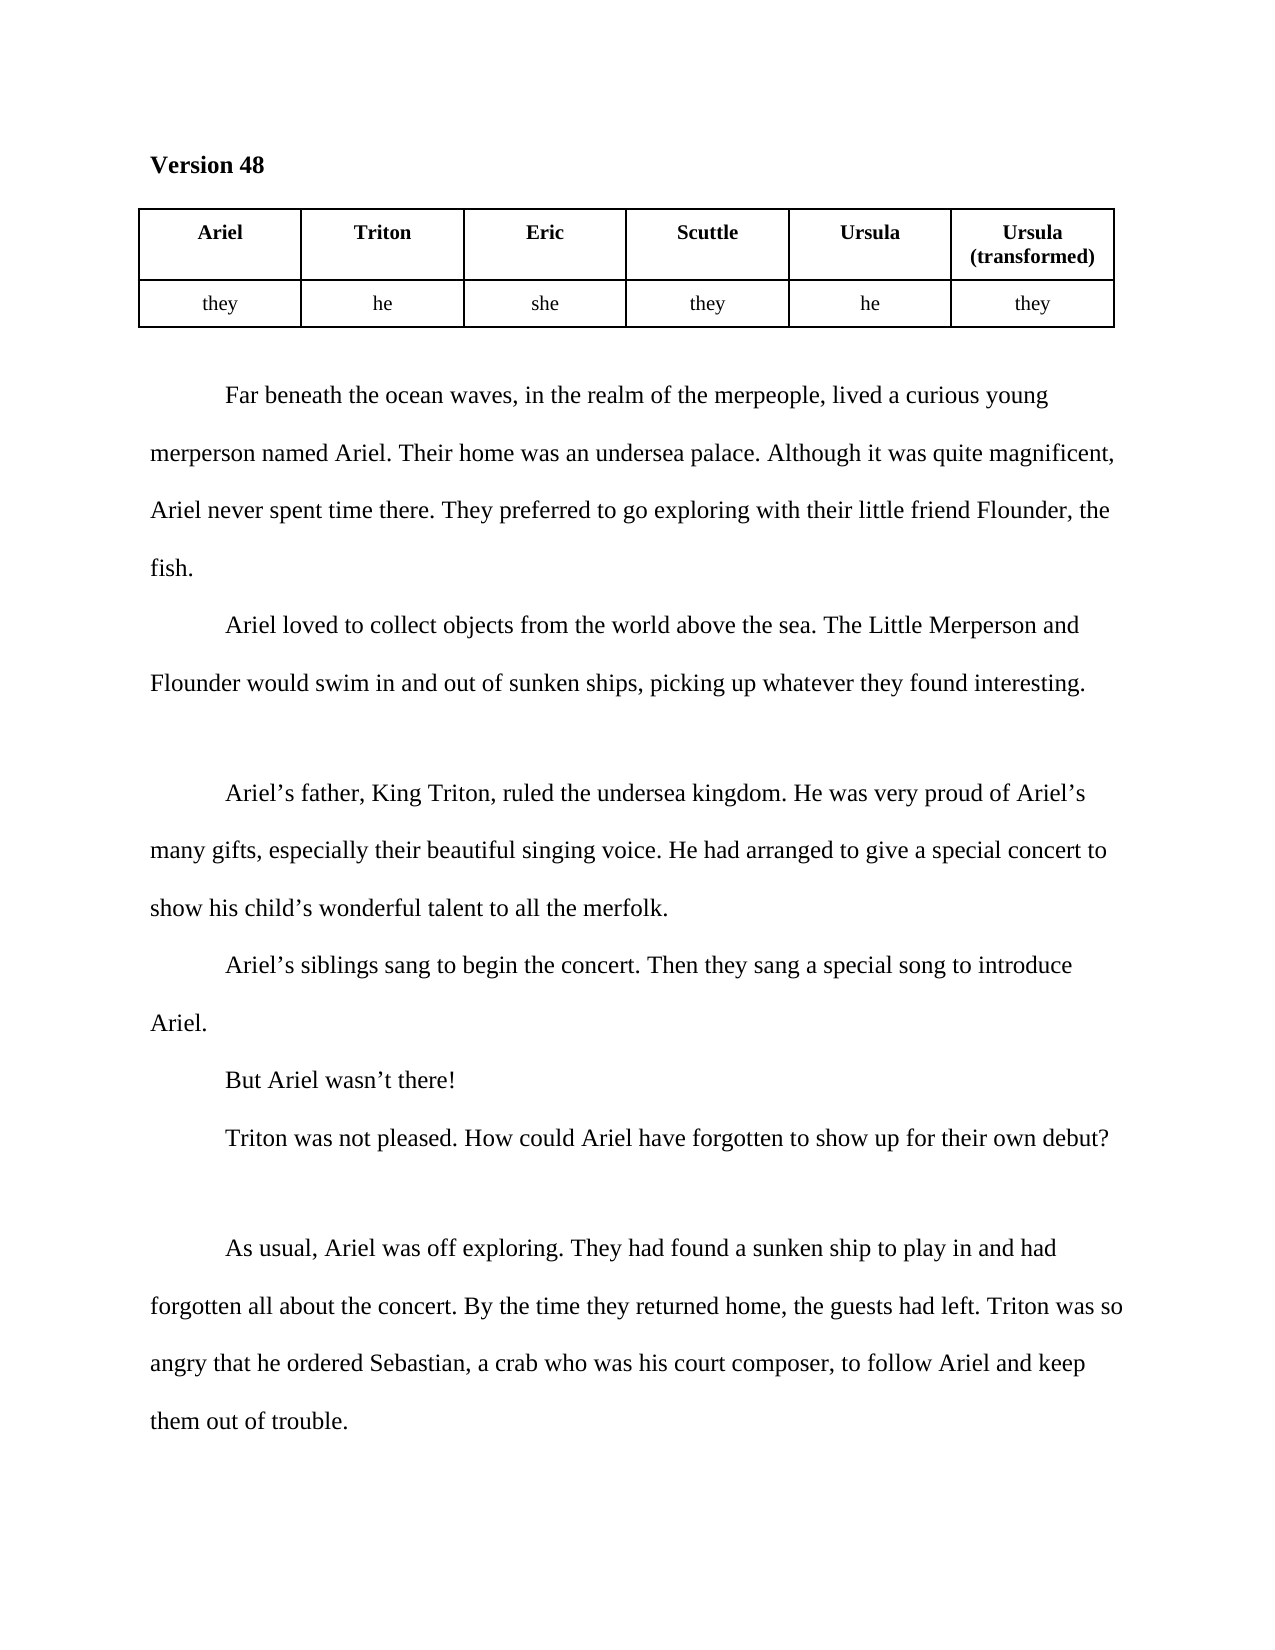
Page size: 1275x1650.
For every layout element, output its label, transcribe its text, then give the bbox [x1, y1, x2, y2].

text Ariel’s father, King Triton, ruled the undersea kingdom. He was very proud of Ariel’s many gifts, especially their beautiful singing voice. He had arranged to give a special concert to show his child’s wonderful talent to all the merfolk. [150, 778, 1125, 922]
text Triton was not pleased. How could Ariel have forgotten to show up for their own debut? [150, 1123, 1125, 1152]
table_header Ursula (transformed) [952, 210, 1113, 278]
table_cell he [790, 281, 950, 326]
table_cell he [302, 281, 463, 326]
text Ariel’s siblings sang to begin the concert. Then they sang a special song to introduce Ariel. [150, 951, 1125, 1037]
table_cell she [465, 281, 625, 326]
table_cell they [140, 281, 300, 326]
text Far beneath the ocean waves, in the realm of the merpeople, lived a curious young merperson named Ariel. Their home was an undersea palace. Although it was quite magnificent, Ariel never spent time there. They preferred to go exploring with their little friend Flounder, the fish. [150, 380, 1125, 582]
text But Ariel wasn’t there! [150, 1066, 1125, 1094]
table_header Scuttle [627, 210, 788, 278]
text Version 48 [150, 150, 1125, 179]
text Ariel loved to collect objects from the world above the sea. The Little Merperson and Flounder would swim in and out of sunken ships, picking up whatever they found interesting. [150, 610, 1125, 697]
table_cell they [952, 281, 1113, 326]
table_header Eric [465, 210, 625, 278]
table_header Ursula [790, 210, 950, 278]
table_header Triton [302, 210, 463, 278]
table_header Ariel [140, 210, 300, 278]
text As usual, Ariel was off exploring. They had found a sunken ship to play in and had forgotten all about the concert. By the time they returned home, the guests had left. Triton was so angry that he ordered Sebastian, a crab who was his court composer, to follow Ariel and keep them out of trouble. [150, 1233, 1125, 1434]
table_cell they [627, 281, 788, 326]
